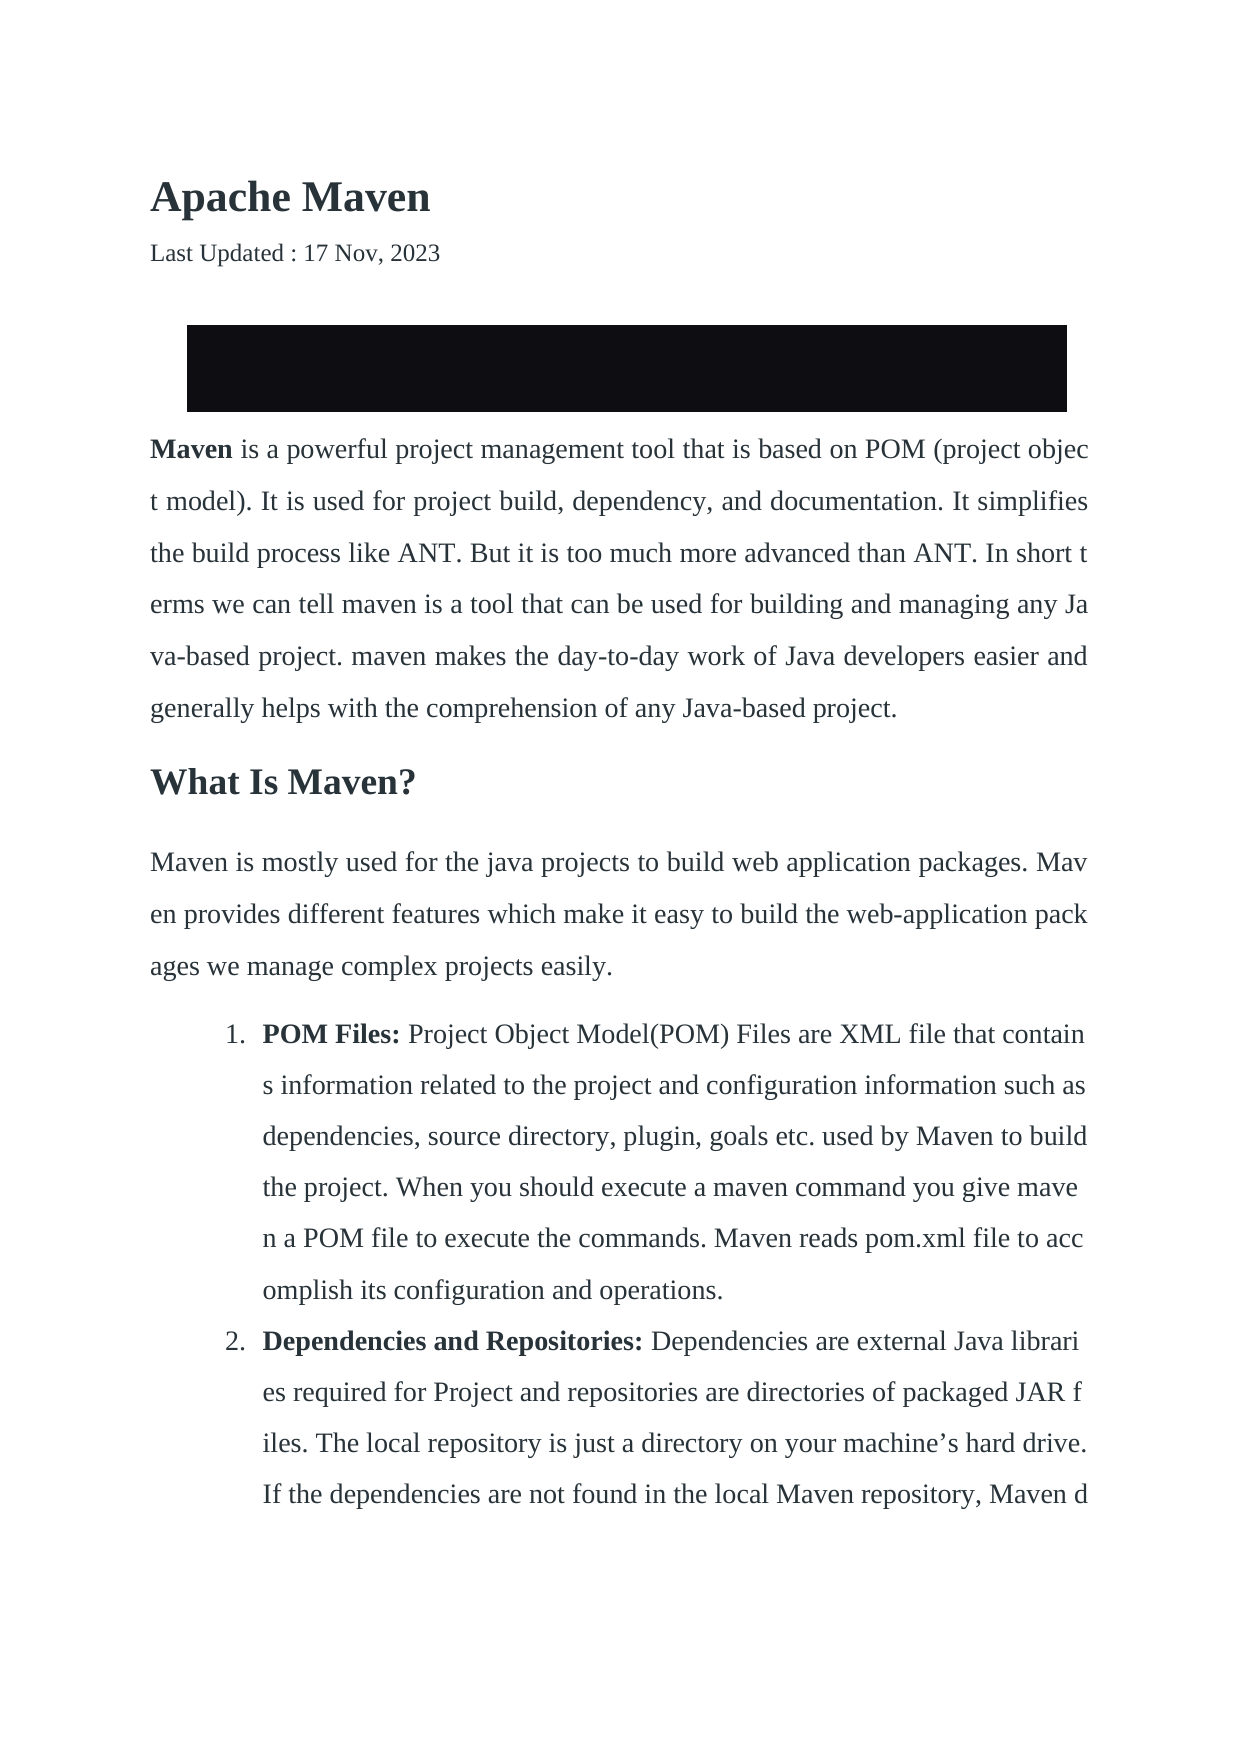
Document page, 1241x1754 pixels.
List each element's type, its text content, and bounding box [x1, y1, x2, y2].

list POM Files: Project Object Model(POM) Files are XML file that contains information related to the project and configuration information such as dependencies, source directory, plugin, goals etc. used by Maven to build the project. When you should execute a maven command you give maven a POM file to execute the commands. Maven reads pom.xml file to accomplish its configuration and operations. [225, 1017, 1090, 1305]
text Last Updated : 17 Nov, 2023 [150, 238, 1090, 267]
subtitle What Is Maven? [150, 759, 1090, 802]
text Maven is a powerful project management tool that is based on POM (project object model). It is used for project build, dependency, and documentation. It simplifies the build process like ANT. But it is too much more advanced than ANT. In short terms we can tell maven is a tool that can be used for building and managing any Java-based project. maven makes the day-to-day work of Java developers easier and generally helps with the comprehension of any Java-based project. [150, 432, 1090, 723]
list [225, 1324, 1090, 1510]
text Maven is mostly used for the java projects to build web application packages. Maven provides different features which make it easy to build the web-application packages we manage complex projects easily. [150, 845, 1090, 981]
subtitle Apache Maven [150, 171, 1090, 221]
